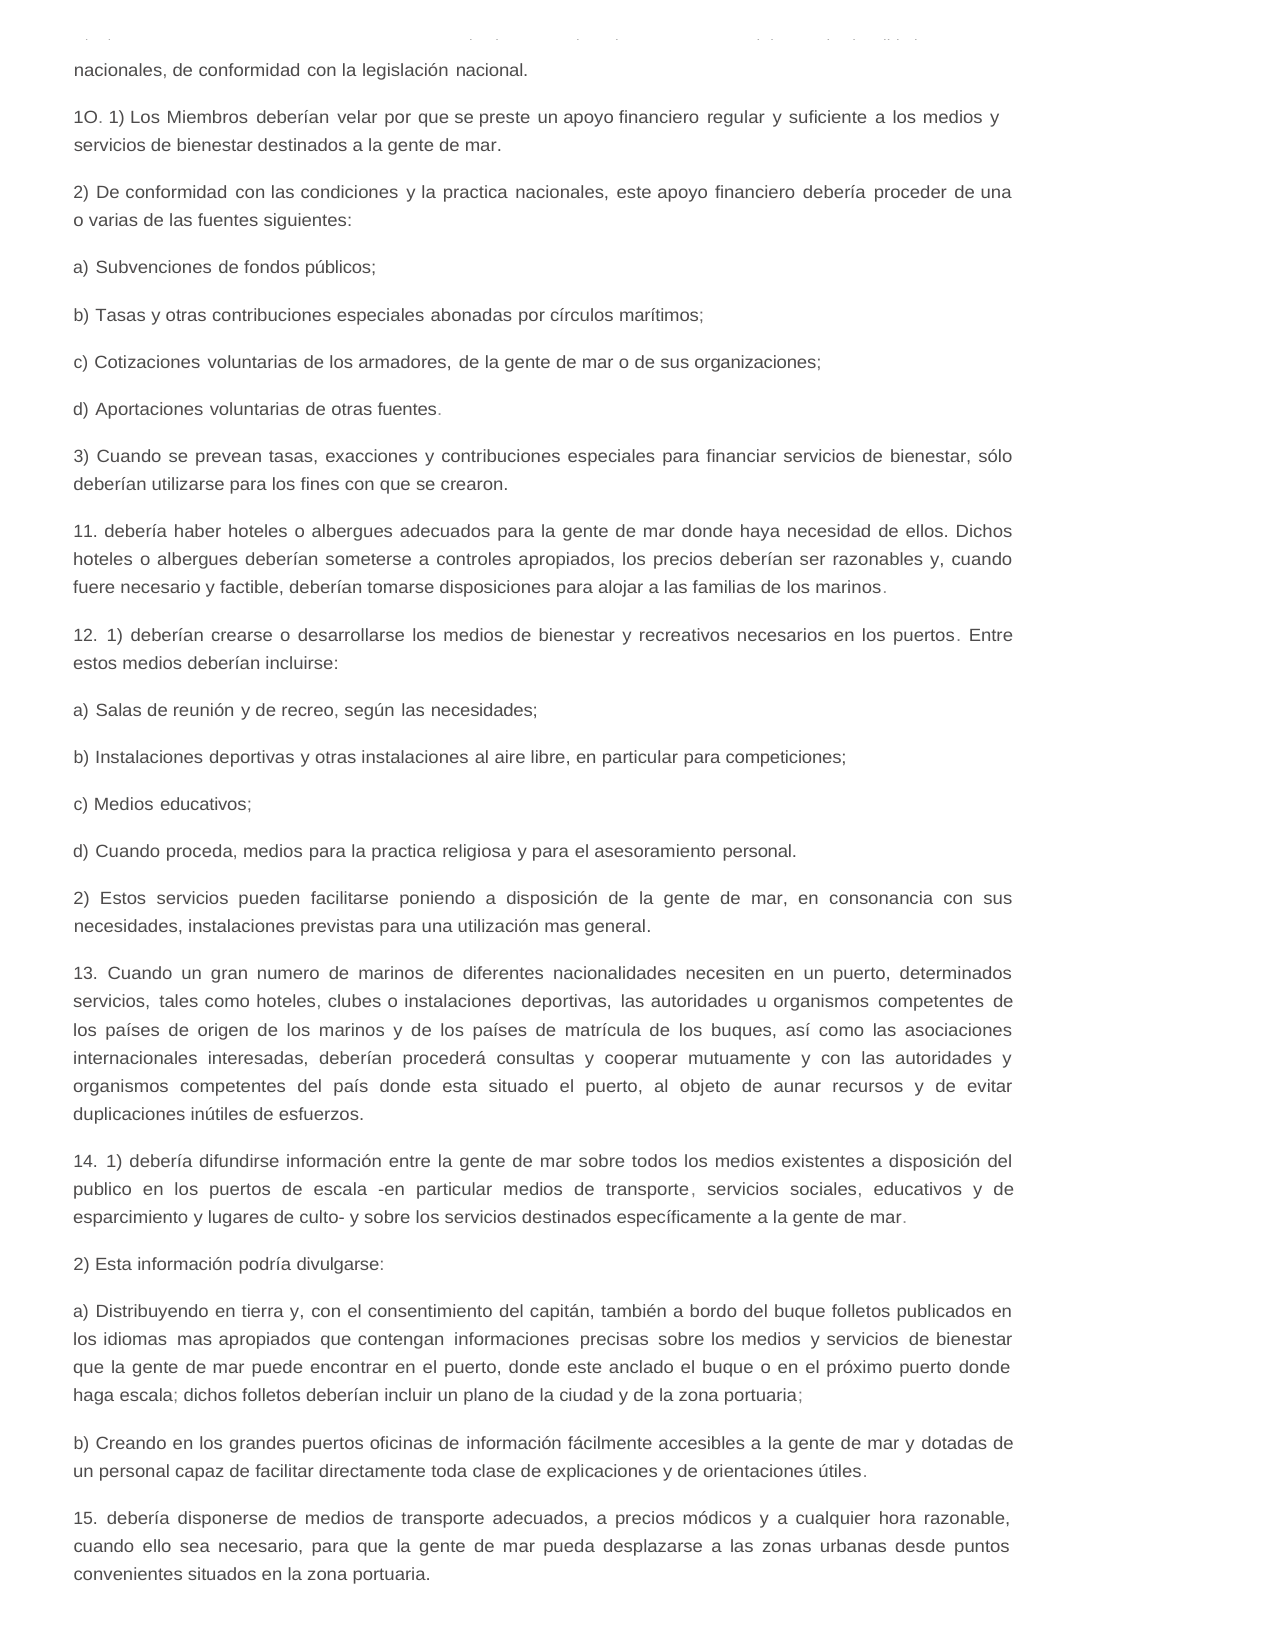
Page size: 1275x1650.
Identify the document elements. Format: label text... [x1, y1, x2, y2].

list Medios educativos; [73, 794, 1096, 814]
list Salas de reunión y de recreo, según las necesidades; [73, 700, 1096, 720]
list Cuando se prevean tasas, exacciones y contribuciones especiales para financiar servicios de bienestar, sólo deberían utilizarse para los fines con que se crearon. [73, 445, 1014, 494]
list 1) debería difundirse información entre la gente de mar sobre todos los medios existentes a disposición del publico en los puertos de escala -en particular medios de transporte, servicios sociales, educativos y de esparcimiento y lugares de culto- y sobre los servicios destinados específicamente a la gente de mar. [73, 1150, 1014, 1227]
list 1) deberían crearse o desarrollarse los medios de bienestar y recreativos necesarios en los puertos. Entre estos medios deberían incluirse: [73, 624, 1013, 673]
list De conformidad con las condiciones y la practica nacionales, este apoyo financiero debería proceder de una o varias de las fuentes siguientes: [73, 182, 1013, 231]
list Instalaciones deportivas y otras instalaciones al aire libre, en particular para competiciones; [73, 747, 1096, 767]
list Distribuyendo en tierra y, con el consentimiento del capitán, también a bordo del buque folletos publicados en los idiomas mas apropiados que contengan informaciones precisas sobre los medios y servicios de bienestar que la gente de mar puede encontrar en el puerto, donde este anclado el buque o en el próximo puerto donde haga escala; dichos folletos deberían incluir un plano de la ciudad y de la zona portuaria; [73, 1301, 1013, 1405]
list debería disponerse de medios de transporte adecuados, a precios módicos y a cualquier hora razonable, cuando ello sea necesario, para que la gente de mar pueda desplazarse a las zonas urbanas desde puntos convenientes situados en la zona portuaria. [73, 1508, 1012, 1584]
text 1O. 1) Los Miembros deberían velar por que se preste un apoyo financiero regular y suficiente a los medios y servicios de bienestar destinados a la gente de mar. [73, 106, 1015, 155]
list Cotizaciones voluntarias de los armadores, de la gente de mar o de sus organizaciones; [73, 352, 1096, 372]
list Cuando un gran numero de marinos de diferentes nacionalidades necesiten en un puerto, determinados servicios, tales como hoteles, clubes o instalaciones deportivas, las autoridades u organismos competentes de los países de origen de los marinos y de los países de matrícula de los buques, así como las asociaciones internacionales interesadas, deberían procederá consultas y cooperar mutuamente y con las autoridades y organismos competentes del país donde esta situado el puerto, al objeto de aunar recursos y de evitar duplicaciones inútiles de esfuerzos. [73, 963, 1014, 1124]
list Tasas y otras contribuciones especiales abonadas por círculos marítimos; [73, 304, 1096, 325]
list Subvenciones de fondos públicos; [73, 257, 1096, 278]
text 2) Esta información podría divulgarse: [73, 1253, 1096, 1274]
text 2) Estos servicios pueden facilitarse poniendo a disposición de la gente de mar, en consonancia con sus necesidades, instalaciones previstas para una utilización mas general. [73, 888, 1014, 936]
list Aportaciones voluntarias de otras fuentes. [73, 399, 1096, 419]
list Creando en los grandes puertos oficinas de información fácilmente accesibles a la gente de mar y dotadas de un personal capaz de facilitar directamente toda clase de explicaciones y de orientaciones útiles. [73, 1432, 1014, 1481]
list debería haber hoteles o albergues adecuados para la gente de mar donde haya necesidad de ellos. Dichos hoteles o albergues deberían someterse a controles apropiados, los precios deberían ser razonables y, cuando fuere necesario y factible, deberían tomarse disposiciones para alojar a las familias de los marinos. [73, 521, 1014, 598]
text nacionales, de conformidad con la legislación nacional. [73, 60, 1096, 80]
list Cuando proceda, medios para la practica religiosa y para el asesoramiento personal. [73, 841, 1096, 861]
